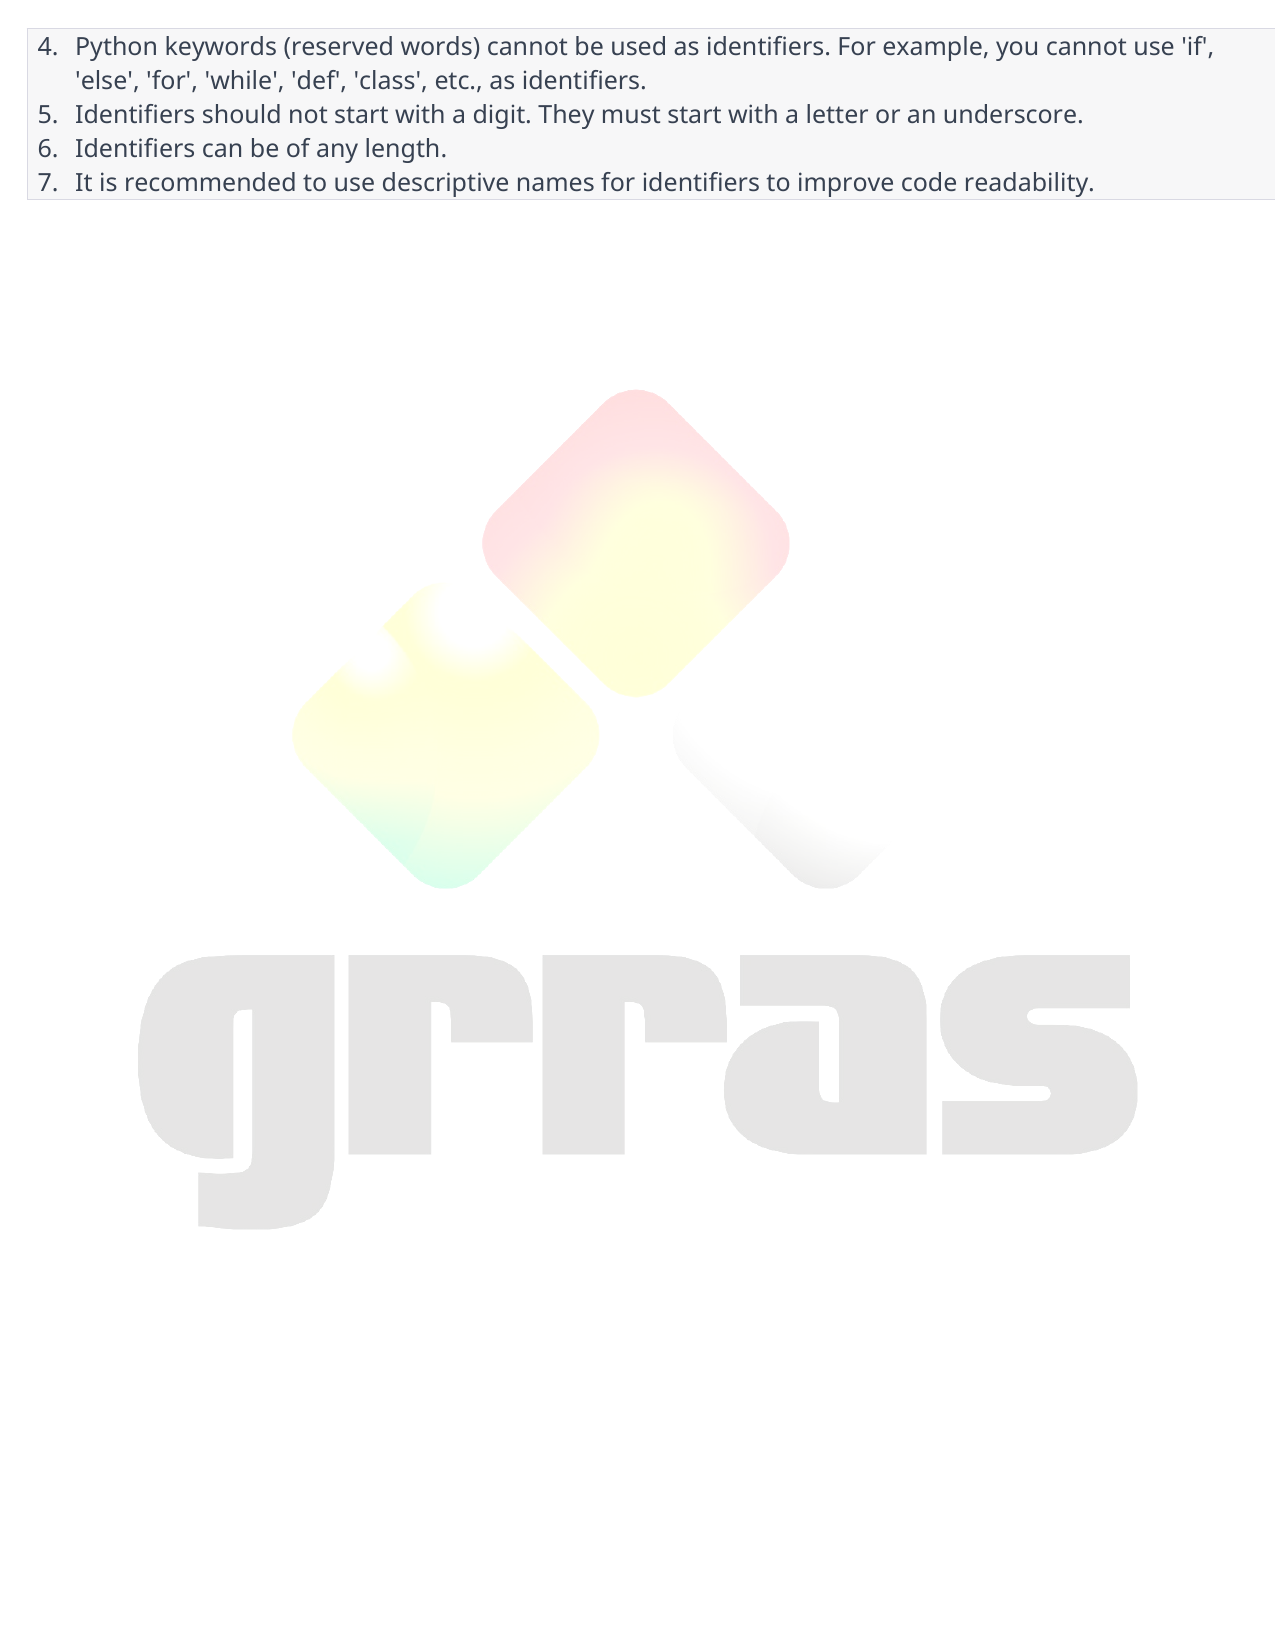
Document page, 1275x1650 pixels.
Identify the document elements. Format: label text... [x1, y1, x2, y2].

list Identifiers can be of any length. [28, 130, 1275, 164]
list Identifiers should not start with a digit. They must start with a letter or an underscore. [28, 96, 1275, 130]
list It is recommended to use descriptive names for identifiers to improve code readability. [28, 164, 1275, 199]
list Python keywords (reserved words) cannot be used as identifiers. For example, you cannot use 'if', 'else', 'for', 'while', 'def', 'class', etc., as identifiers. [28, 29, 1275, 96]
